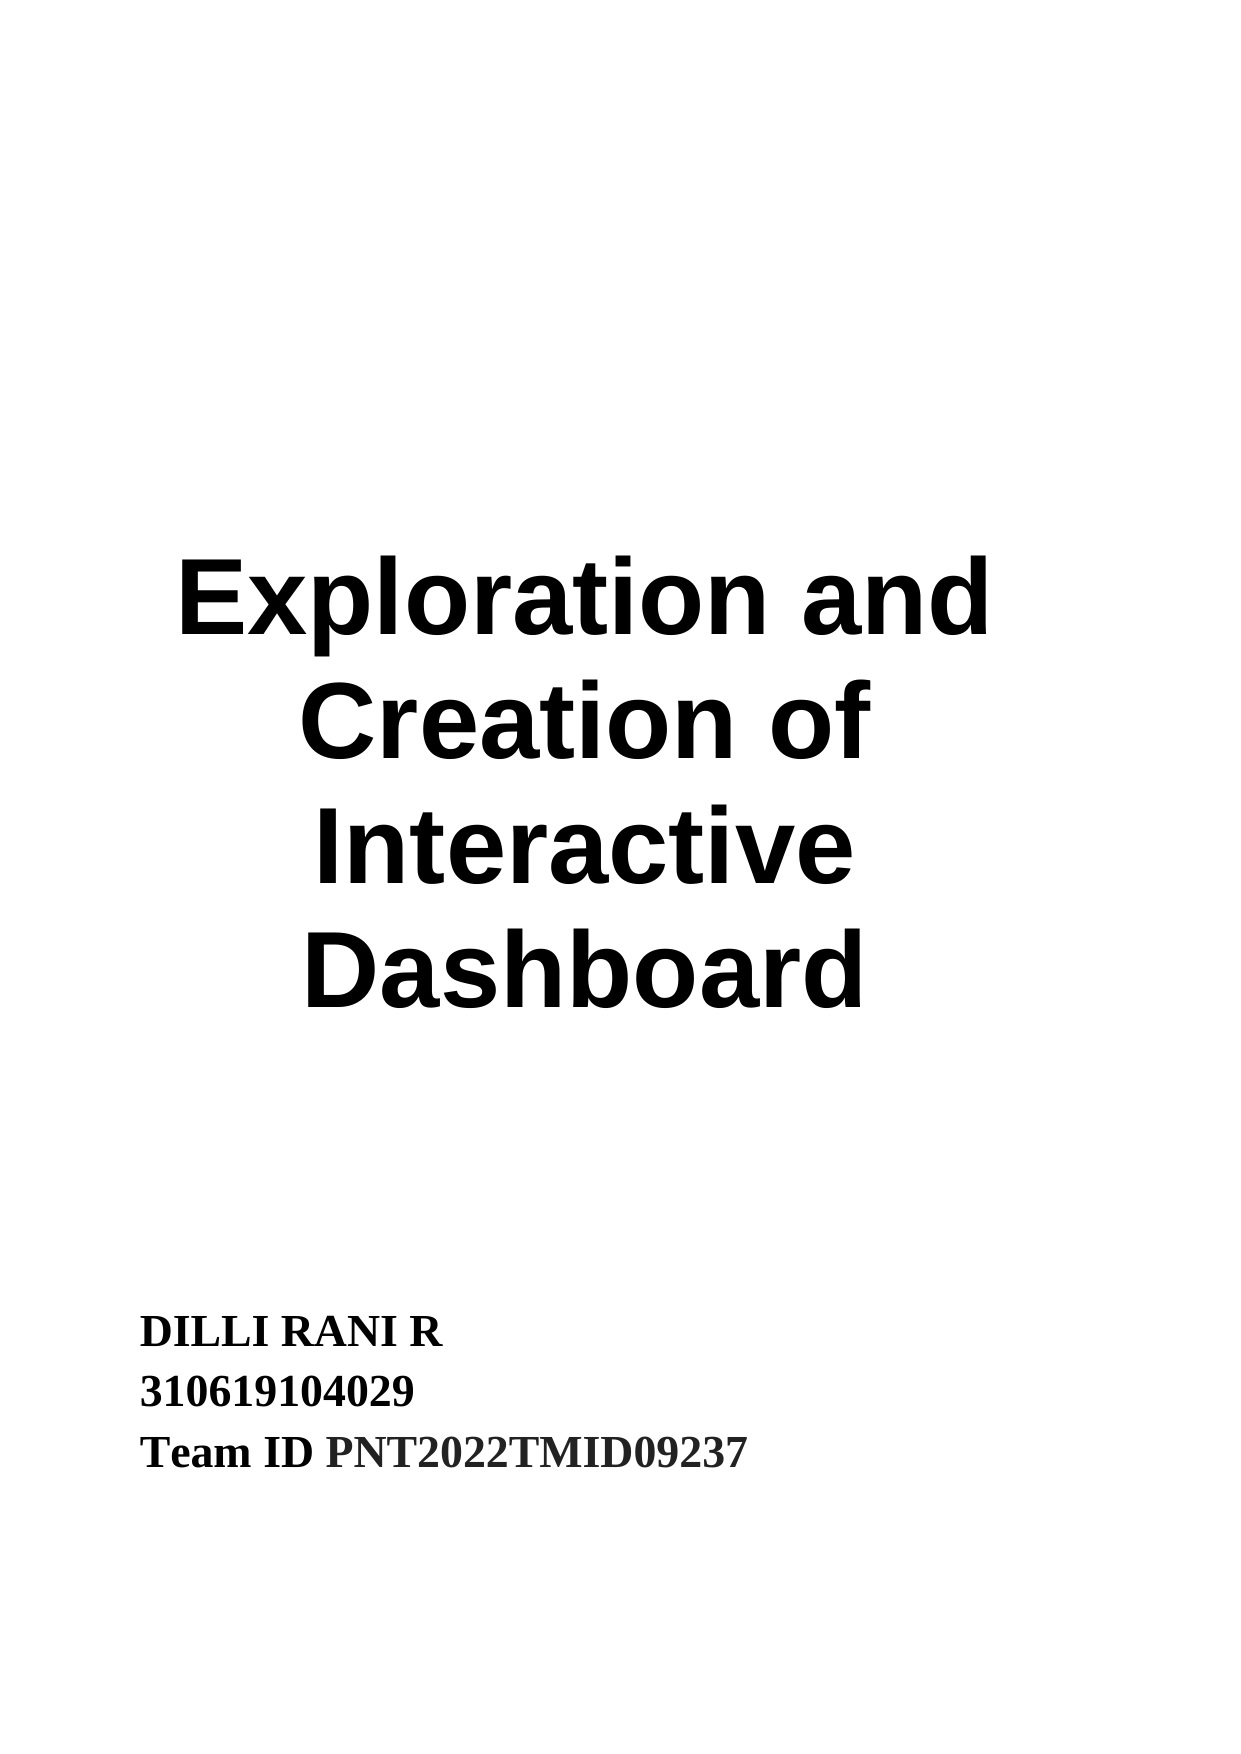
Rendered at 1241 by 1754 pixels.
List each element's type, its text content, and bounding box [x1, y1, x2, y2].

text DILLI RANI R [139, 1303, 1091, 1356]
text Exploration and Creation of Interactive Dashboard [139, 532, 1029, 1031]
text Team ID PNT2022TMID09237 [139, 1424, 1103, 1477]
text 310619104029 [139, 1364, 1091, 1417]
